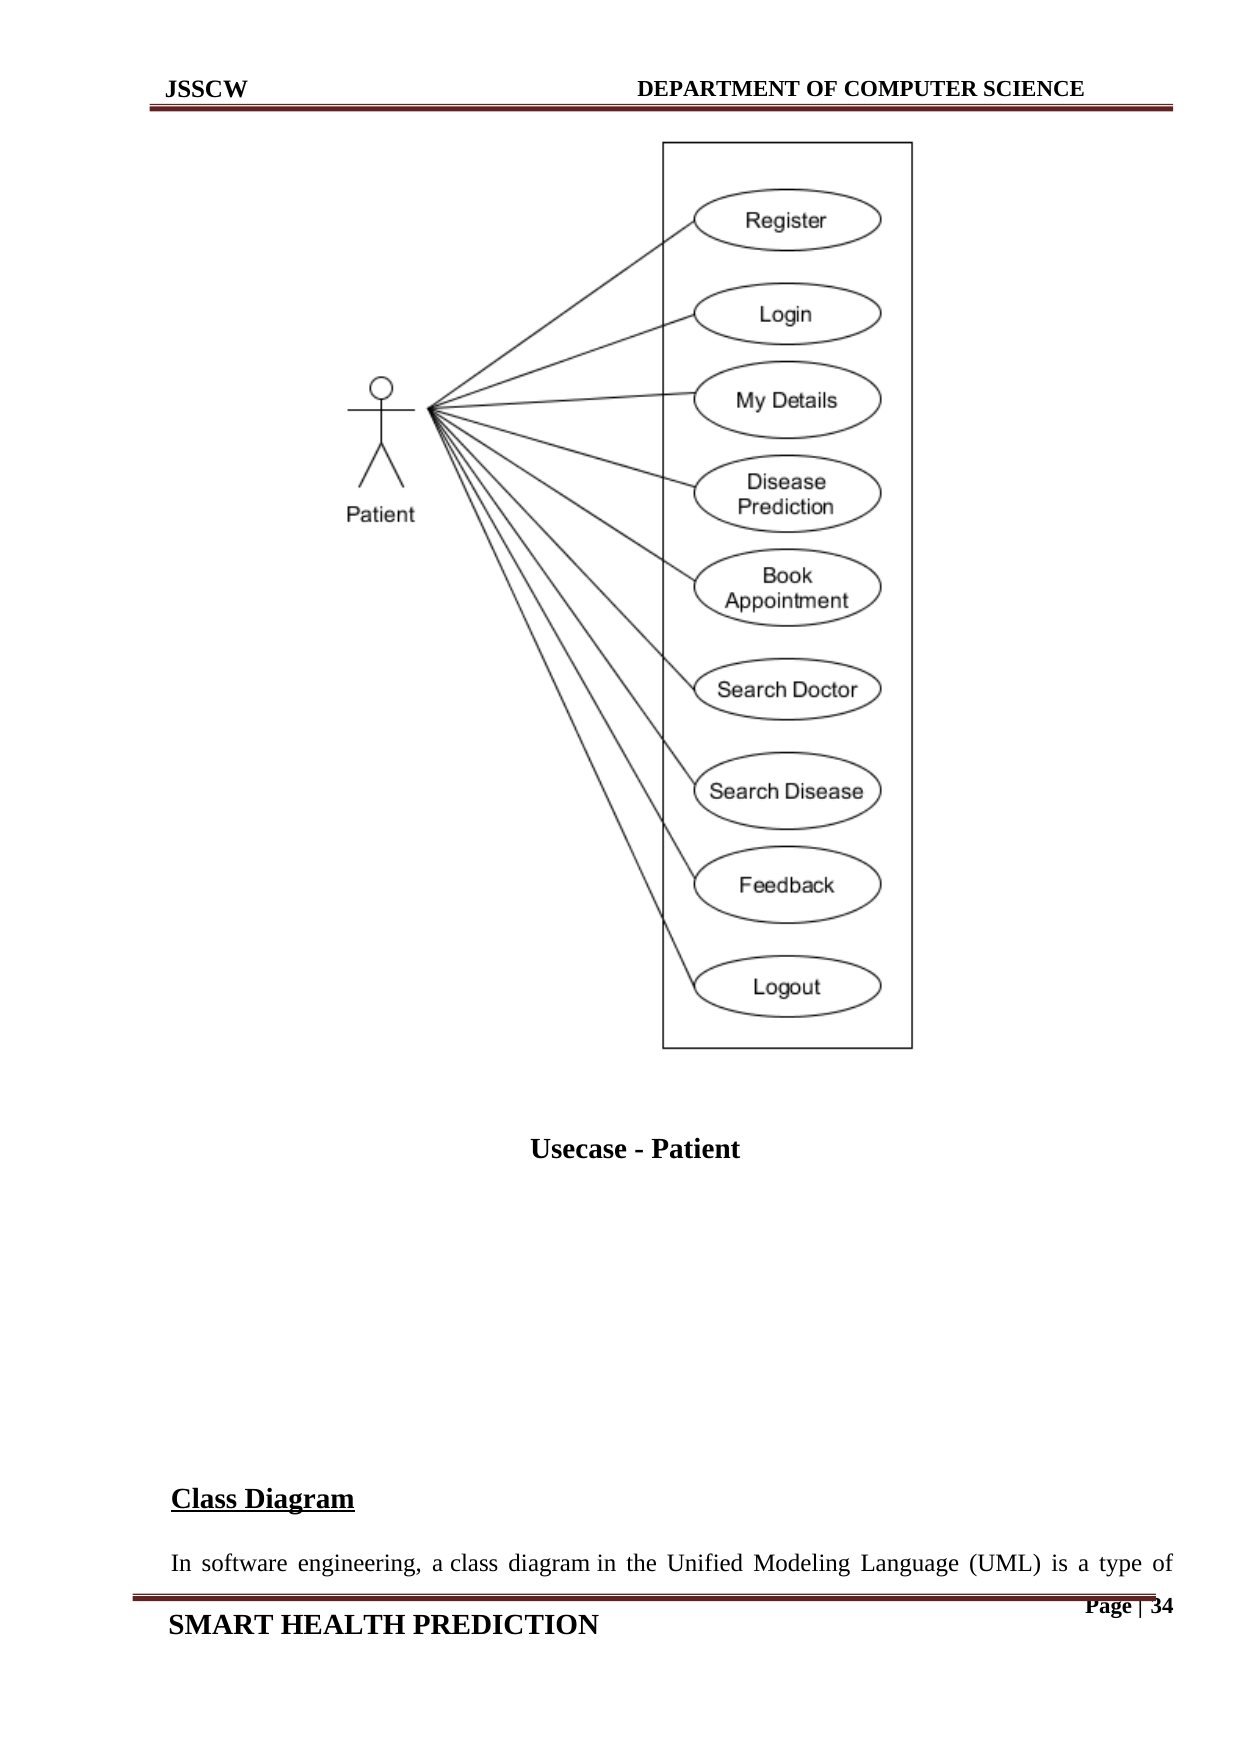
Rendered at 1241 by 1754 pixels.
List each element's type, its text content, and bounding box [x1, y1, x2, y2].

text Class Diagram [171, 1481, 1240, 1514]
picture [315, 128, 946, 1079]
list Usecase - Patient [30, 1131, 1240, 1165]
